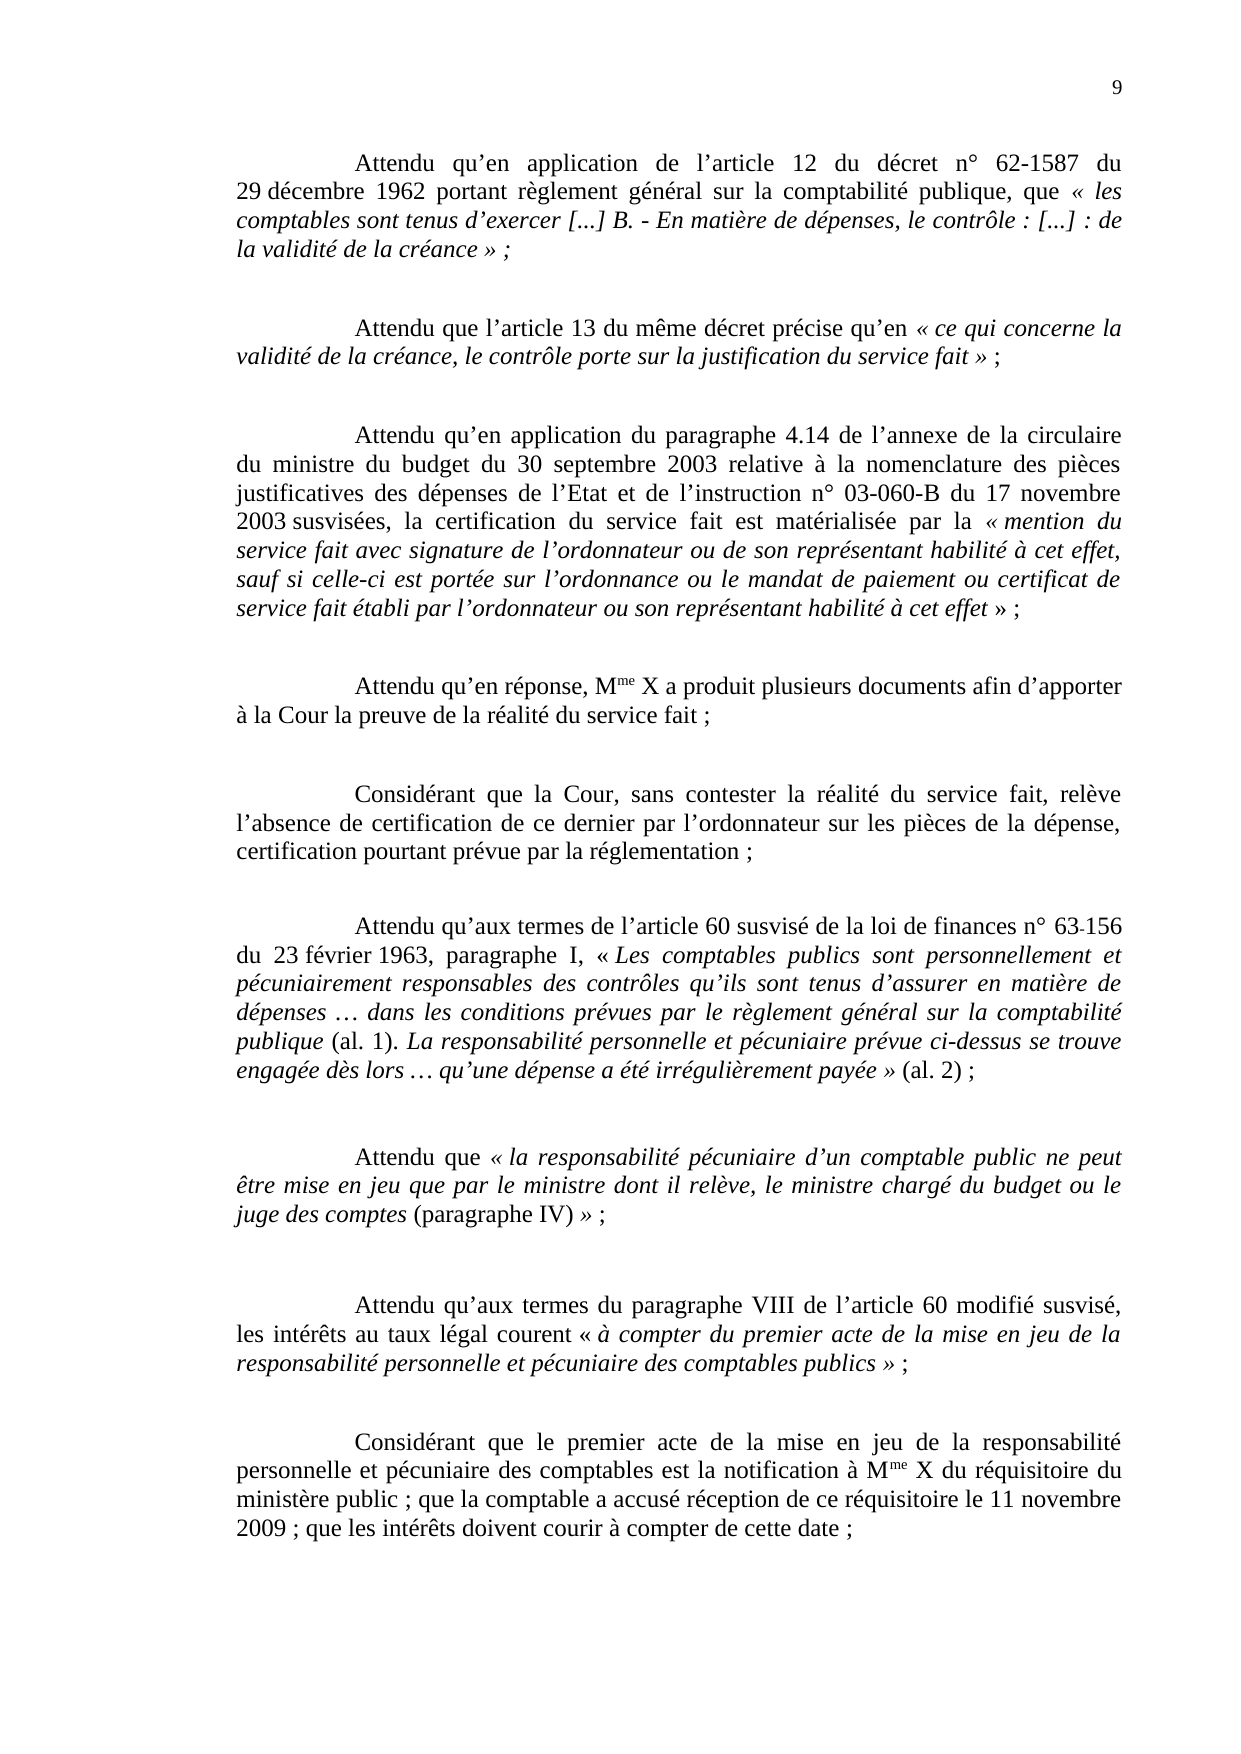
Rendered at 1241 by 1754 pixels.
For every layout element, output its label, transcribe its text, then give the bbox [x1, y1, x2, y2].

text Attendu qu’en réponse, Mme X a produit plusieurs documents afin d’apporter à la Cour la preuve de la réalité du service fait ; [236, 671, 1122, 729]
text Attendu que « la responsabilité pécuniaire d’un comptable public ne peut être mise en jeu que par le ministre dont il relève, le ministre chargé du budget ou le juge des comptes (paragraphe IV) » ; [236, 1142, 1122, 1228]
text Attendu qu’aux termes du paragraphe VIII de l’article 60 modifié susvisé, les intérêts au taux légal courent « à compter du premier acte de la mise en jeu de la responsabilité personnelle et pécuniaire des comptables publics » ; [236, 1291, 1122, 1377]
text Considérant que la Cour, sans contester la réalité du service fait, relève l’absence de certification de ce dernier par l’ordonnateur sur les pièces de la dépense, certification pourtant prévue par la réglementation ; [236, 779, 1122, 865]
text Attendu qu’en application du paragraphe 4.14 de l’annexe de la circulaire du ministre du budget du 30 septembre 2003 relative à la nomenclature des pièces justificatives des dépenses de l’Etat et de l’instruction n° 03-060-B du 17 novembre 2003 susvisées, la certification du service fait est matérialisée par la « mention du service fait avec signature de l’ordonnateur ou de son représentant habilité à cet effet, sauf si celle-ci est portée sur l’ordonnance ou le mandat de paiement ou certificat de service fait établi par l’ordonnateur ou son représentant habilité à cet effet » ; [236, 420, 1122, 621]
text Considérant que le premier acte de la mise en jeu de la responsabilité personnelle et pécuniaire des comptables est la notification à Mme X du réquisitoire du ministère public ; que la comptable a accusé réception de ce réquisitoire le 11 novembre 2009 ; que les intérêts doivent courir à compter de cette date ; [236, 1427, 1122, 1542]
text Attendu qu’aux termes de l’article 60 susvisé de la loi de finances n° 63-156 du 23 février 1963, paragraphe I, « Les comptables publics sont personnellement et pécuniairement responsables des contrôles qu’ils sont tenus d’assurer en matière de dépenses … dans les conditions prévues par le règlement général sur la comptabilité publique (al. 1). La responsabilité personnelle et pécuniaire prévue ci-dessus se trouve engagée dès lors … qu’une dépense a été irrégulièrement payée » (al. 2) ; [236, 911, 1122, 1083]
text Attendu qu’en application de l’article 12 du décret n° 62-1587 du 29 décembre 1962 portant règlement général sur la comptabilité publique, que « les comptables sont tenus d’exercer [...] B. - En matière de dépenses, le contrôle : [...] : de la validité de la créance » ; [236, 148, 1122, 263]
text Attendu que l’article 13 du même décret précise qu’en « ce qui concerne la validité de la créance, le contrôle porte sur la justification du service fait » ; [236, 313, 1122, 370]
